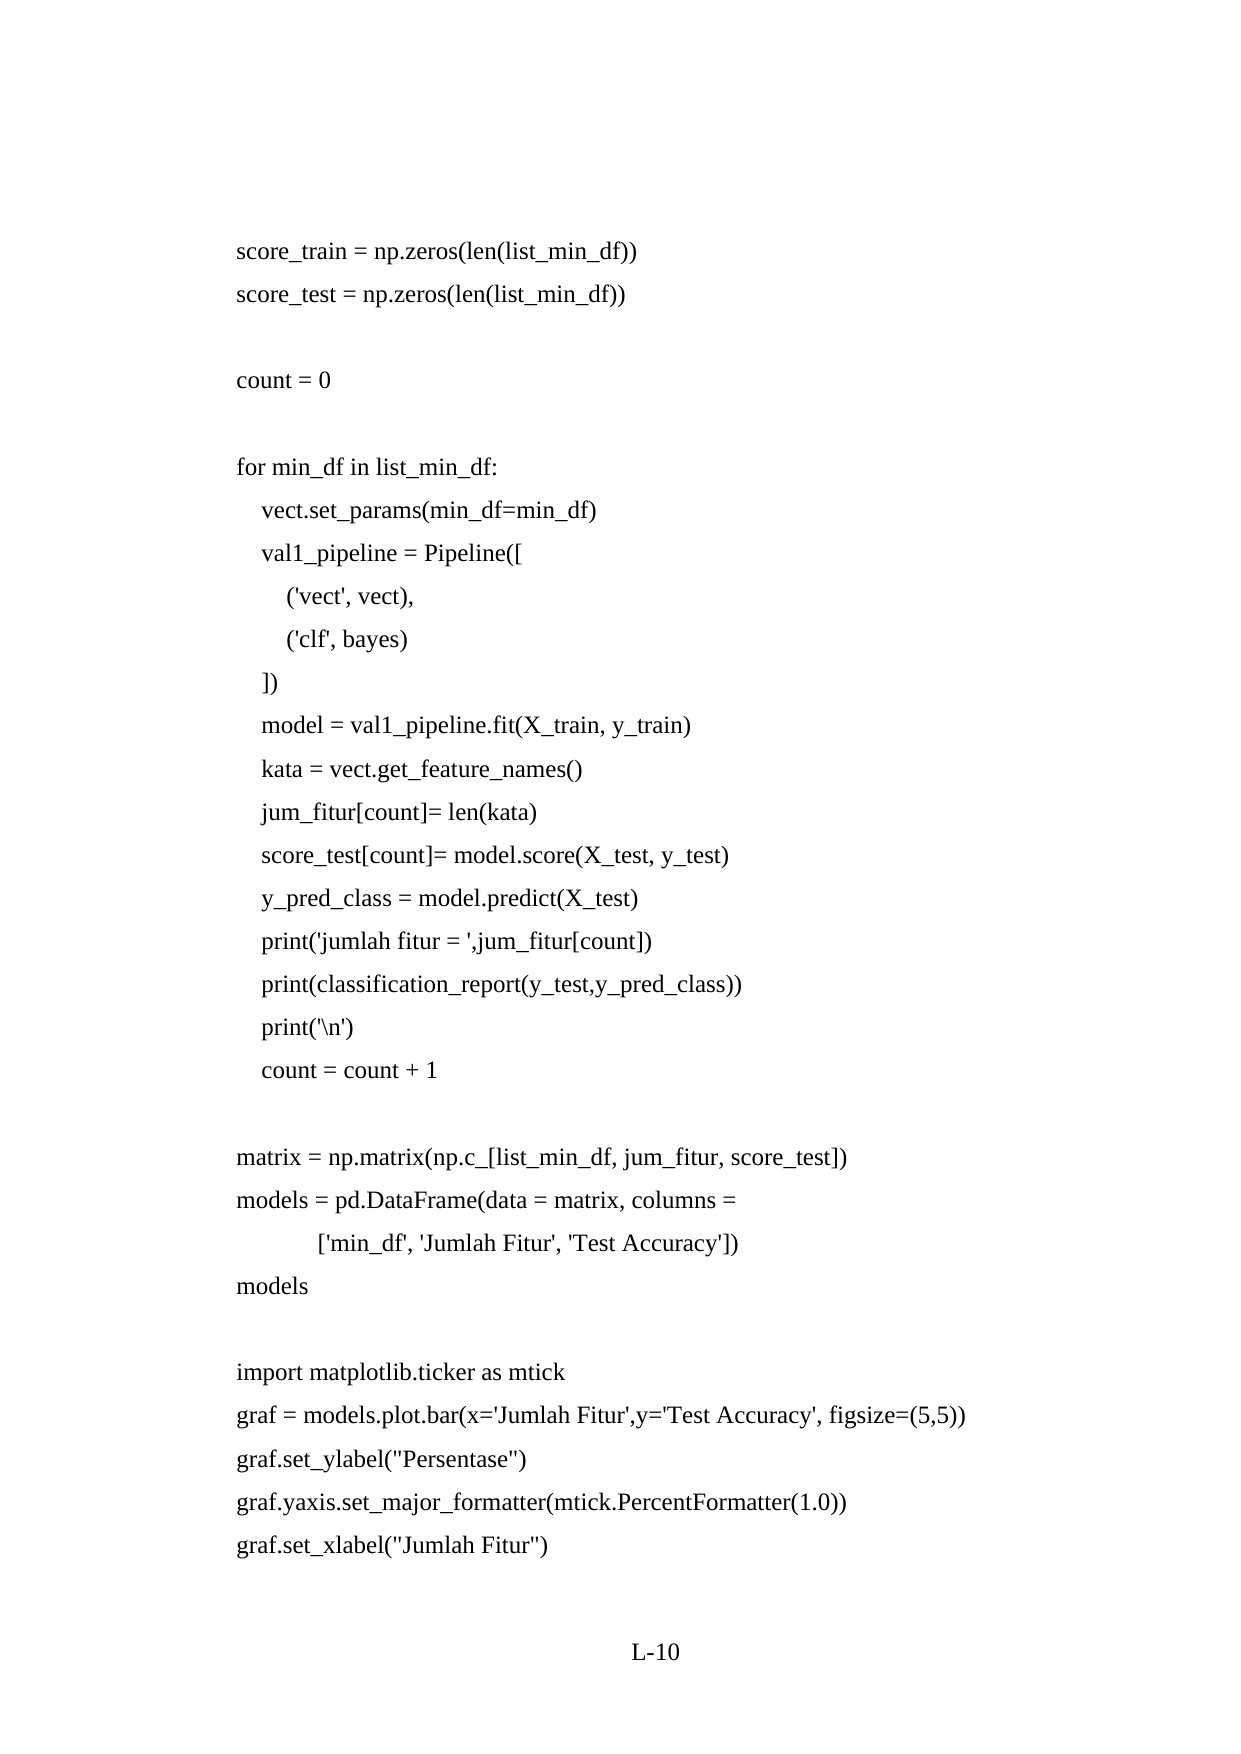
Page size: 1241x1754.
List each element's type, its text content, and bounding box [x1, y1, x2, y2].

text jum_fitur[count]= len(kata) [236, 797, 1063, 826]
text matrix = np.matrix(np.c_[list_min_df, jum_fitur, score_test]) [236, 1142, 1063, 1171]
text models [236, 1271, 1063, 1300]
text y_pred_class = model.predict(X_test) [236, 883, 1063, 912]
text val1_pipeline = Pipeline([ [236, 538, 1063, 567]
text score_test = np.zeros(len(list_min_df)) [236, 279, 1063, 308]
text for min_df in list_min_df: [236, 452, 1063, 481]
text ]) [236, 667, 1063, 696]
text score_test[count]= model.score(X_test, y_test) [236, 840, 1063, 869]
text print('\n') [236, 1012, 1063, 1041]
text graf = models.plot.bar(x='Jumlah Fitur',y='Test Accuracy', figsize=(5,5)) [236, 1401, 1063, 1429]
text print(classification_report(y_test,y_pred_class)) [236, 969, 1063, 998]
text import matplotlib.ticker as mtick [236, 1357, 1063, 1386]
text kata = vect.get_feature_names() [236, 754, 1063, 782]
text graf.yaxis.set_major_formatter(mtick.PercentFormatter(1.0)) [236, 1487, 1063, 1516]
text ('vect', vect), [236, 581, 1063, 610]
text graf.set_ylabel("Persentase") [236, 1444, 1063, 1472]
text ('clf', bayes) [236, 624, 1063, 653]
text count = 0 [236, 366, 1063, 394]
text models = pd.DataFrame(data = matrix, columns = [236, 1185, 1063, 1214]
text graf.set_xlabel("Jumlah Fitur") [236, 1530, 1063, 1559]
text print('jumlah fitur = ',jum_fitur[count]) [236, 926, 1063, 955]
text count = count + 1 [236, 1056, 1063, 1084]
text ['min_df', 'Jumlah Fitur', 'Test Accuracy']) [236, 1228, 1063, 1257]
text model = val1_pipeline.fit(X_train, y_train) [236, 711, 1063, 739]
text score_train = np.zeros(len(list_min_df)) [236, 236, 1063, 265]
text vect.set_params(min_df=min_df) [236, 495, 1063, 524]
